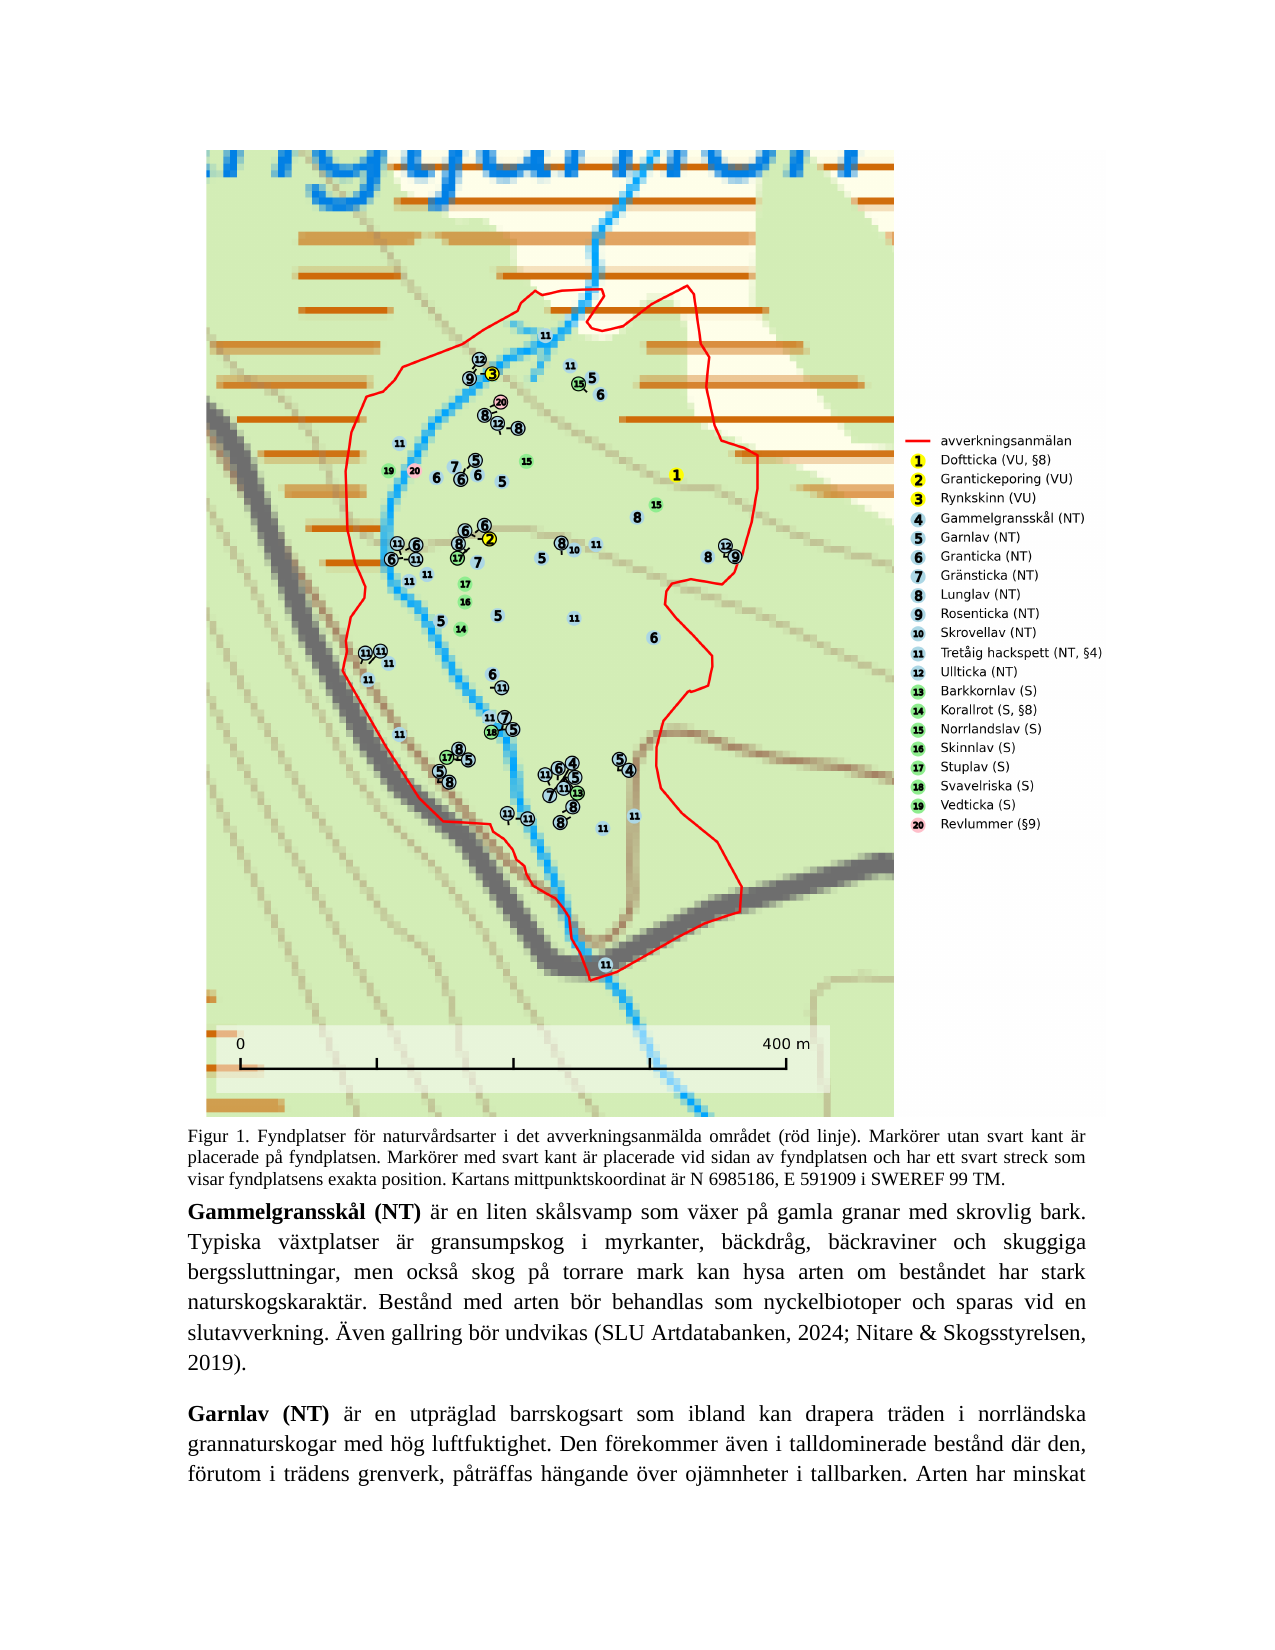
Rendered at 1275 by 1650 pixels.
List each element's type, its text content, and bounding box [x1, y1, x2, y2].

text Figur 1. Fyndplatser för naturvårdsarter i det avverkningsanmälda området (röd linje). Markörer utan svart kant är placerade på fyndplatsen. Markörer med svart kant är placerade vid sidan av fyndplatsen och har ett svart streck som visar fyndplatsens exakta position. Kartans mittpunktskoordinat är N 6985186, E 591909 i SWEREF 99 TM. [187, 1125, 1087, 1189]
picture [206, 150, 1107, 1117]
text Gammelgransskål (NT) är en liten skålsvamp som växer på gamla granar med skrovlig bark. Typiska växtplatser är gransumpskog i myrkanter, bäckdråg, bäckraviner och skuggiga bergssluttningar, men också skog på torrare mark kan hysa arten om beståndet har stark naturskogskaraktär. Bestånd med arten bör behandlas som nyckelbiotoper och sparas vid en slutavverkning. Även gallring bör undvikas (SLU Artdatabanken, 2024; Nitare & Skogsstyrelsen, 2019). [187, 1198, 1087, 1375]
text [187, 1400, 1087, 1487]
